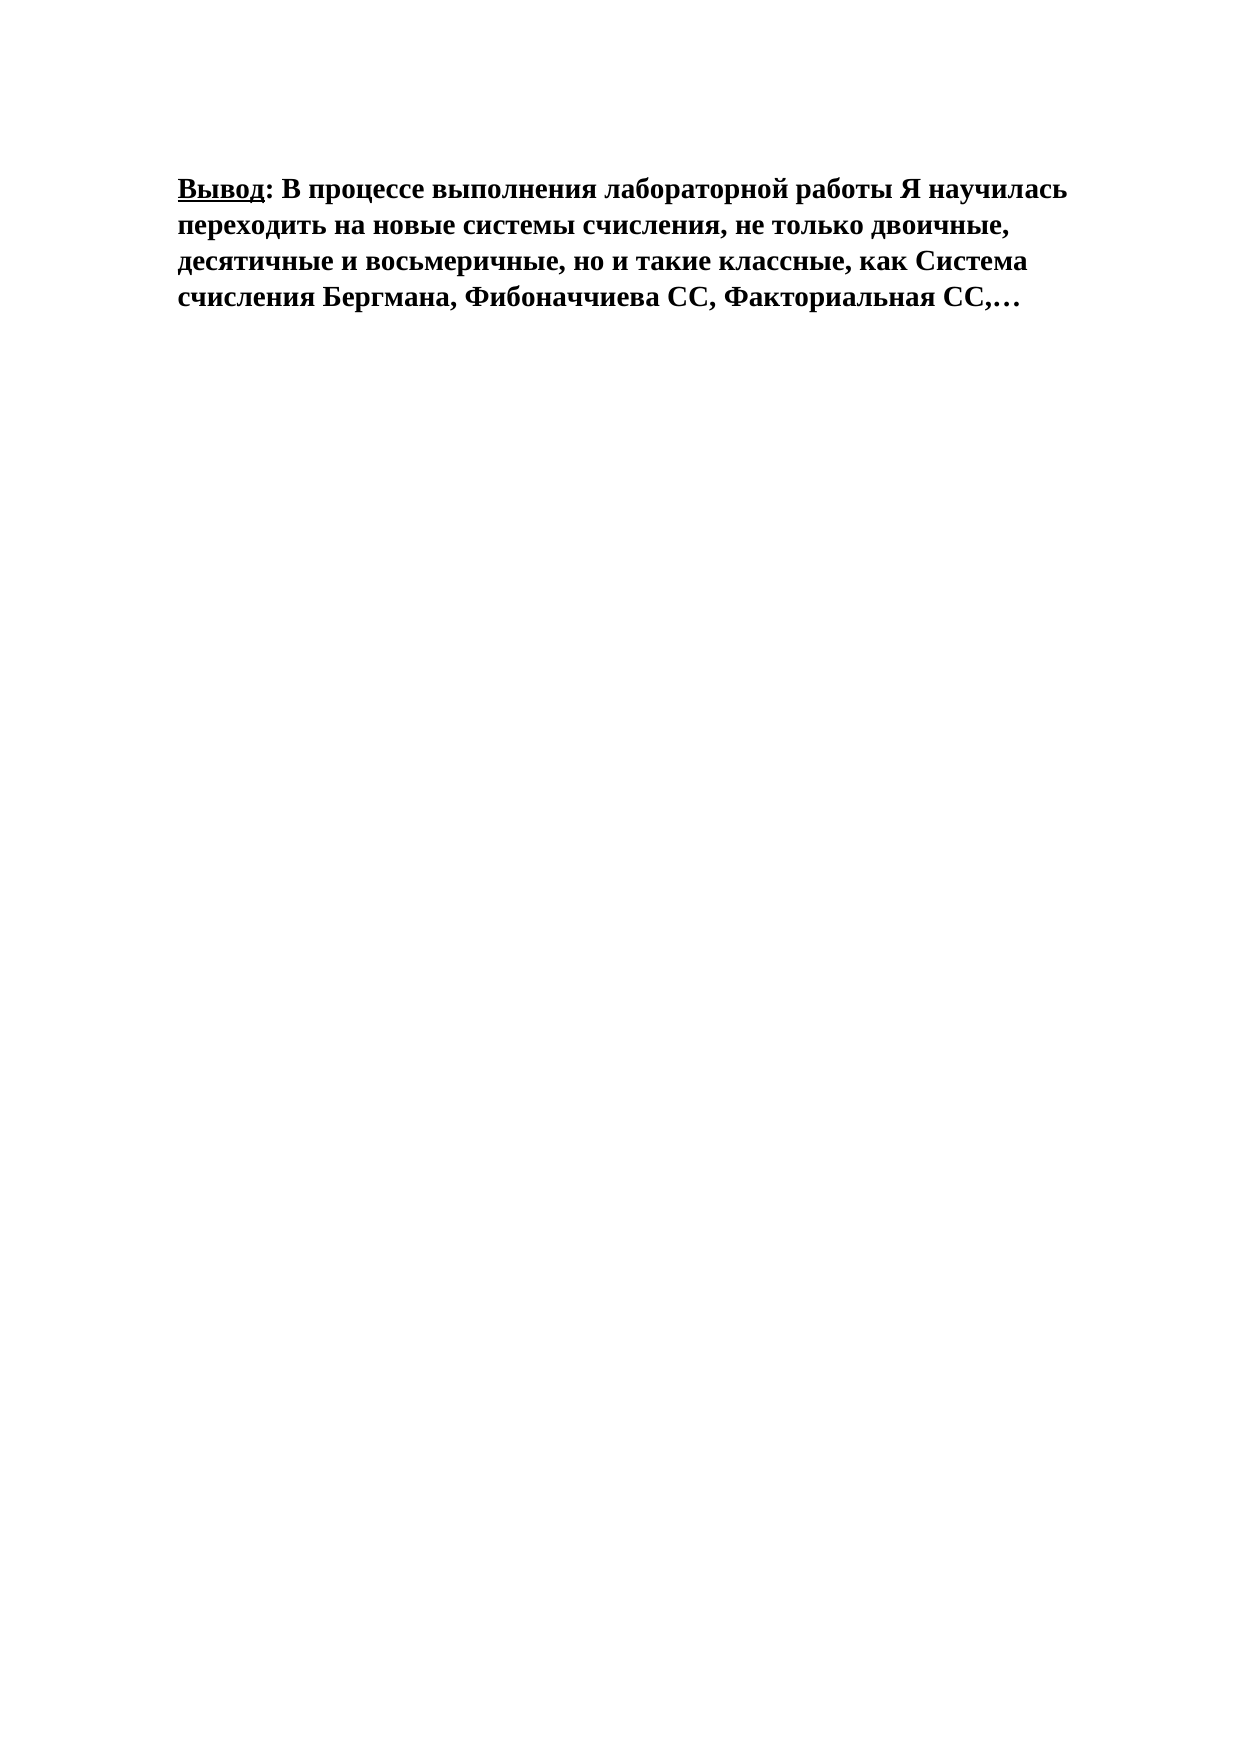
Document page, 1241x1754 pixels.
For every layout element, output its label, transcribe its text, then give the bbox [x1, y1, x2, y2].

text Вывод: В процессе выполнения лабораторной работы Я научилась переходить на новые системы счисления, не только двоичные, десятичные и восьмеричные, но и такие классные, как Система счисления Бергмана, Фибоначчиева СС, Факториальная СС,… [177, 171, 1152, 313]
